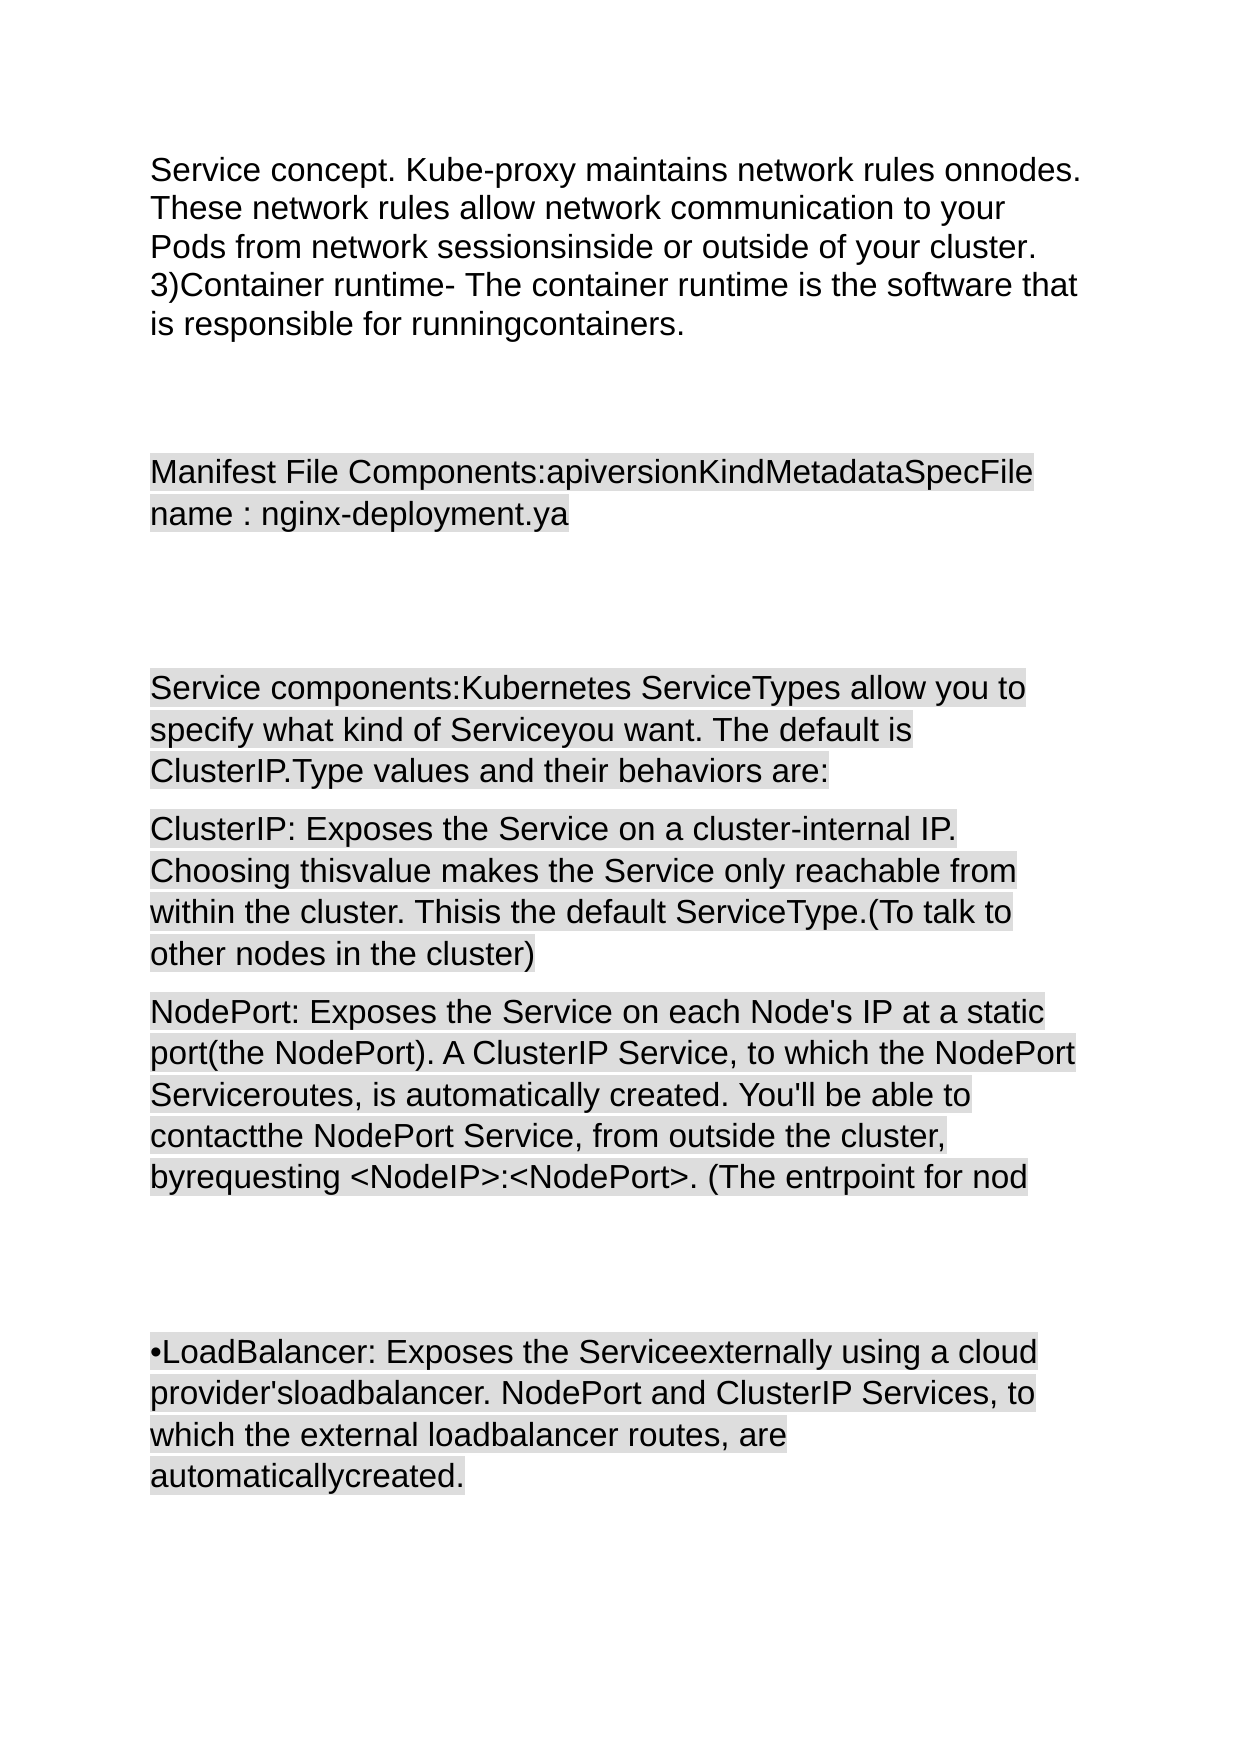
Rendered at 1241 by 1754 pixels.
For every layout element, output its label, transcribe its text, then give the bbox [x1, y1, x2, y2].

text •LoadBalancer: Exposes the Serviceexternally using a cloud provider'sloadbalancer. NodePort and ClusterIP Services, to which the external loadbalancer routes, are automaticallycreated. [150, 1332, 1090, 1495]
text NodePort: Exposes the Service on each Node's IP at a static port(the NodePort). A ClusterIP Service, to which the NodePort Serviceroutes, is automatically created. You'll be able to contactthe NodePort Service, from outside the cluster, byrequesting <NodeIP>:<NodePort>. (The entrpoint for nod [150, 992, 1090, 1196]
text 3)Container runtime- The container runtime is the software that is responsible for runningcontainers. [150, 265, 1090, 342]
text Service components:Kubernetes ServiceTypes allow you to specify what kind of Serviceyou want. The default is ClusterIP.Type values and their behaviors are: [150, 668, 1090, 789]
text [150, 150, 1090, 265]
text Manifest File Components:apiversionKindMetadataSpecFile name : nginx-deployment.ya [150, 452, 1090, 532]
text ClusterIP: Exposes the Service on a cluster-internal IP. Choosing thisvalue makes the Service only reachable from within the cluster. Thisis the default ServiceType.(To talk to other nodes in the cluster) [150, 809, 1090, 972]
